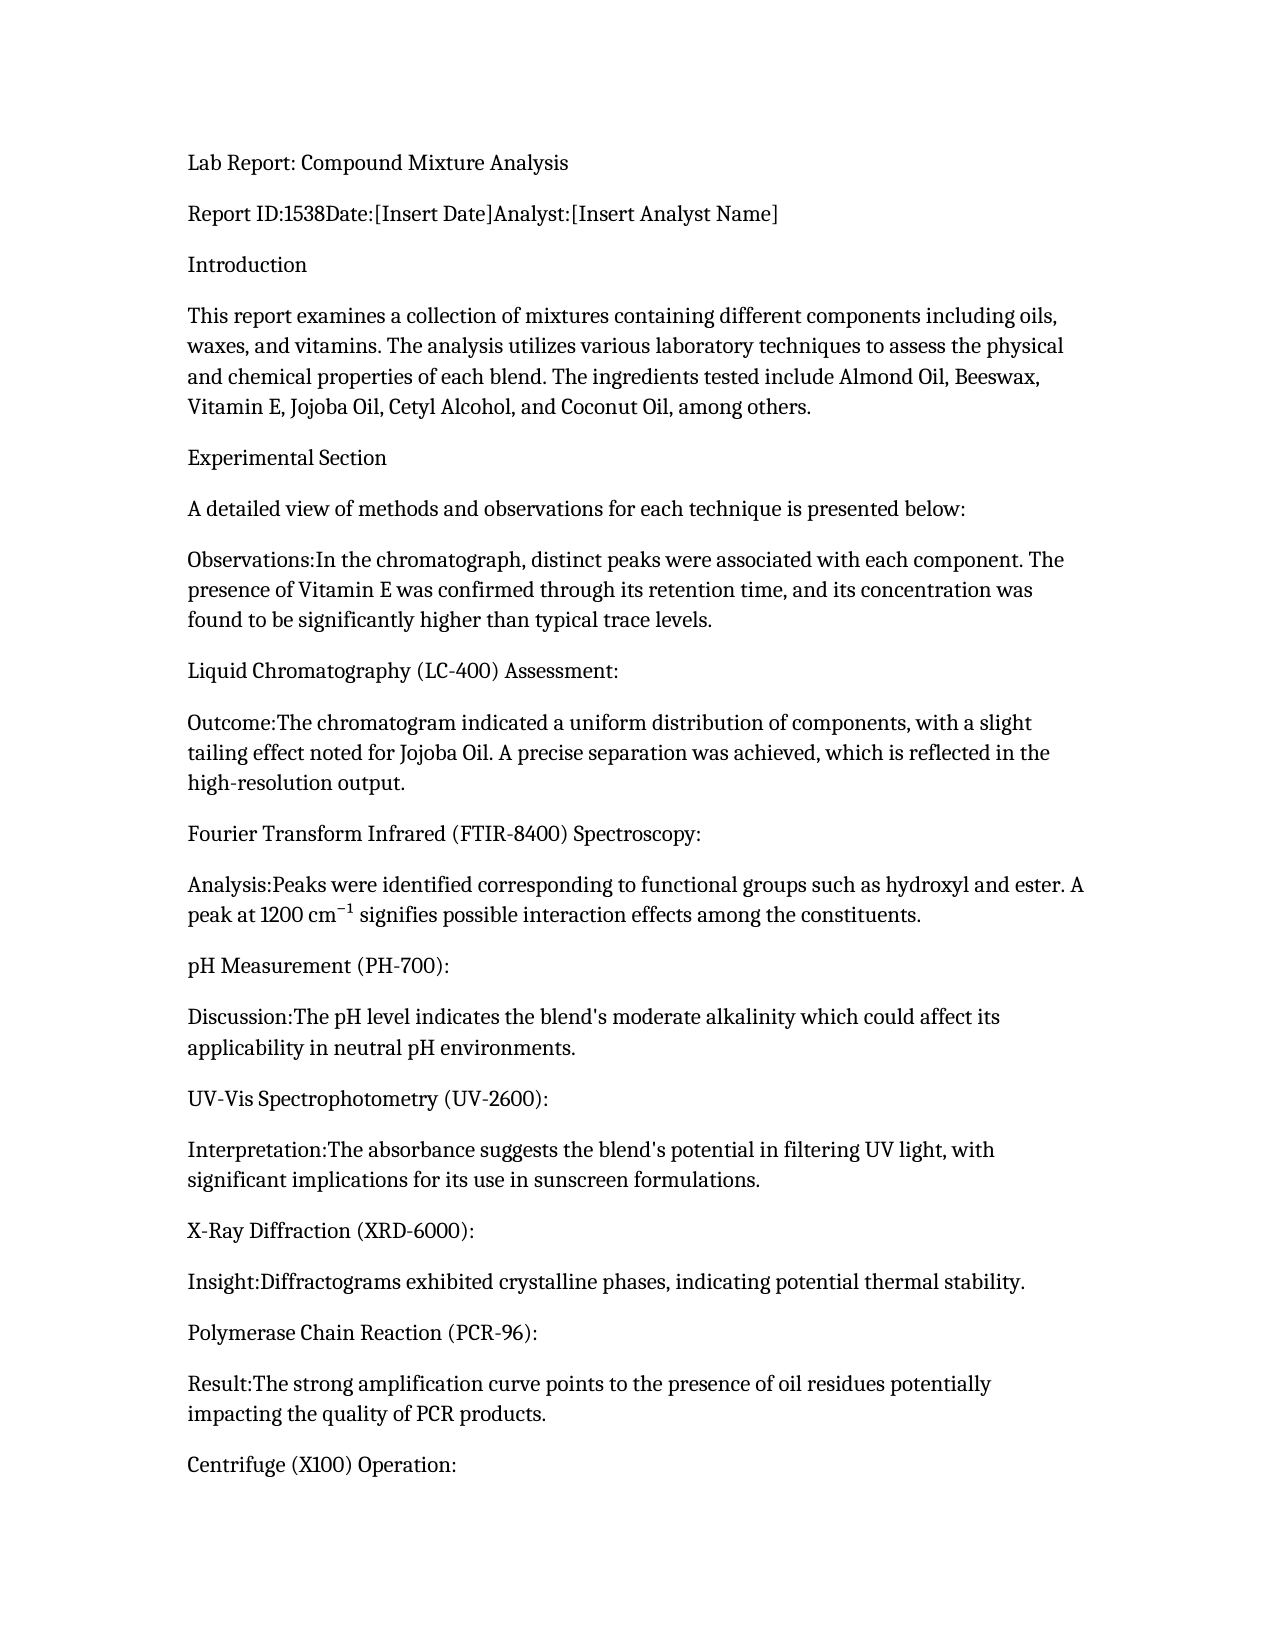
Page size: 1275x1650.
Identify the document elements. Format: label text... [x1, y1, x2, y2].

text Observations:In the chromatograph, distinct peaks were associated with each component. The presence of Vitamin E was confirmed through its retention time, and its concentration was found to be significantly higher than typical trace levels. [187, 547, 1087, 634]
text X-Ray Diffraction (XRD-6000): [187, 1218, 1087, 1244]
text Polymerase Chain Reaction (PCR-96): [187, 1320, 1087, 1346]
text Centrifuge (X100) Operation: [187, 1452, 1087, 1478]
text Outcome:The chromatogram indicated a uniform distribution of components, with a slight tailing effect noted for Jojoba Oil. A precise separation was achieved, which is reflected in the high-resolution output. [187, 709, 1087, 796]
text Discussion:The pH level indicates the blend's moderate alkalinity which could affect its applicability in neutral pH environments. [187, 1004, 1087, 1061]
text Insight:Diffractograms exhibited crystalline phases, indicating potential thermal stability. [187, 1269, 1087, 1295]
text Report ID:1538Date:[Insert Date]Analyst:[Insert Analyst Name] [187, 201, 1087, 227]
text Lab Report: Compound Mixture Analysis [187, 150, 1087, 176]
text pH Measurement (PH-700): [187, 953, 1087, 979]
text Fourier Transform Infrared (FTIR-8400) Spectroscopy: [187, 821, 1087, 847]
text Interpretation:The absorbance suggests the blend's potential in filtering UV light, with significant implications for its use in sunscreen formulations. [187, 1136, 1087, 1193]
text A detailed view of methods and observations for each technique is presented below: [187, 496, 1087, 522]
text This report examines a collection of mixtures containing different components including oils, waxes, and vitamins. The analysis utilizes various laboratory techniques to assess the physical and chemical properties of each blend. The ingredients tested include Almond Oil, Beeswax, Vitamin E, Jojoba Oil, Cetyl Alcohol, and Coconut Oil, among others. [187, 303, 1087, 420]
text Experimental Section [187, 445, 1087, 471]
text Analysis:Peaks were identified corresponding to functional groups such as hydroxyl and ester. A peak at 1200 cm⁻¹ signifies possible interaction effects among the constituents. [187, 872, 1087, 928]
text Introduction [187, 252, 1087, 278]
text Result:The strong amplification curve points to the presence of oil residues potentially impacting the quality of PCR products. [187, 1371, 1087, 1427]
text UV-Vis Spectrophotometry (UV-2600): [187, 1085, 1087, 1112]
text Liquid Chromatography (LC-400) Assessment: [187, 658, 1087, 685]
